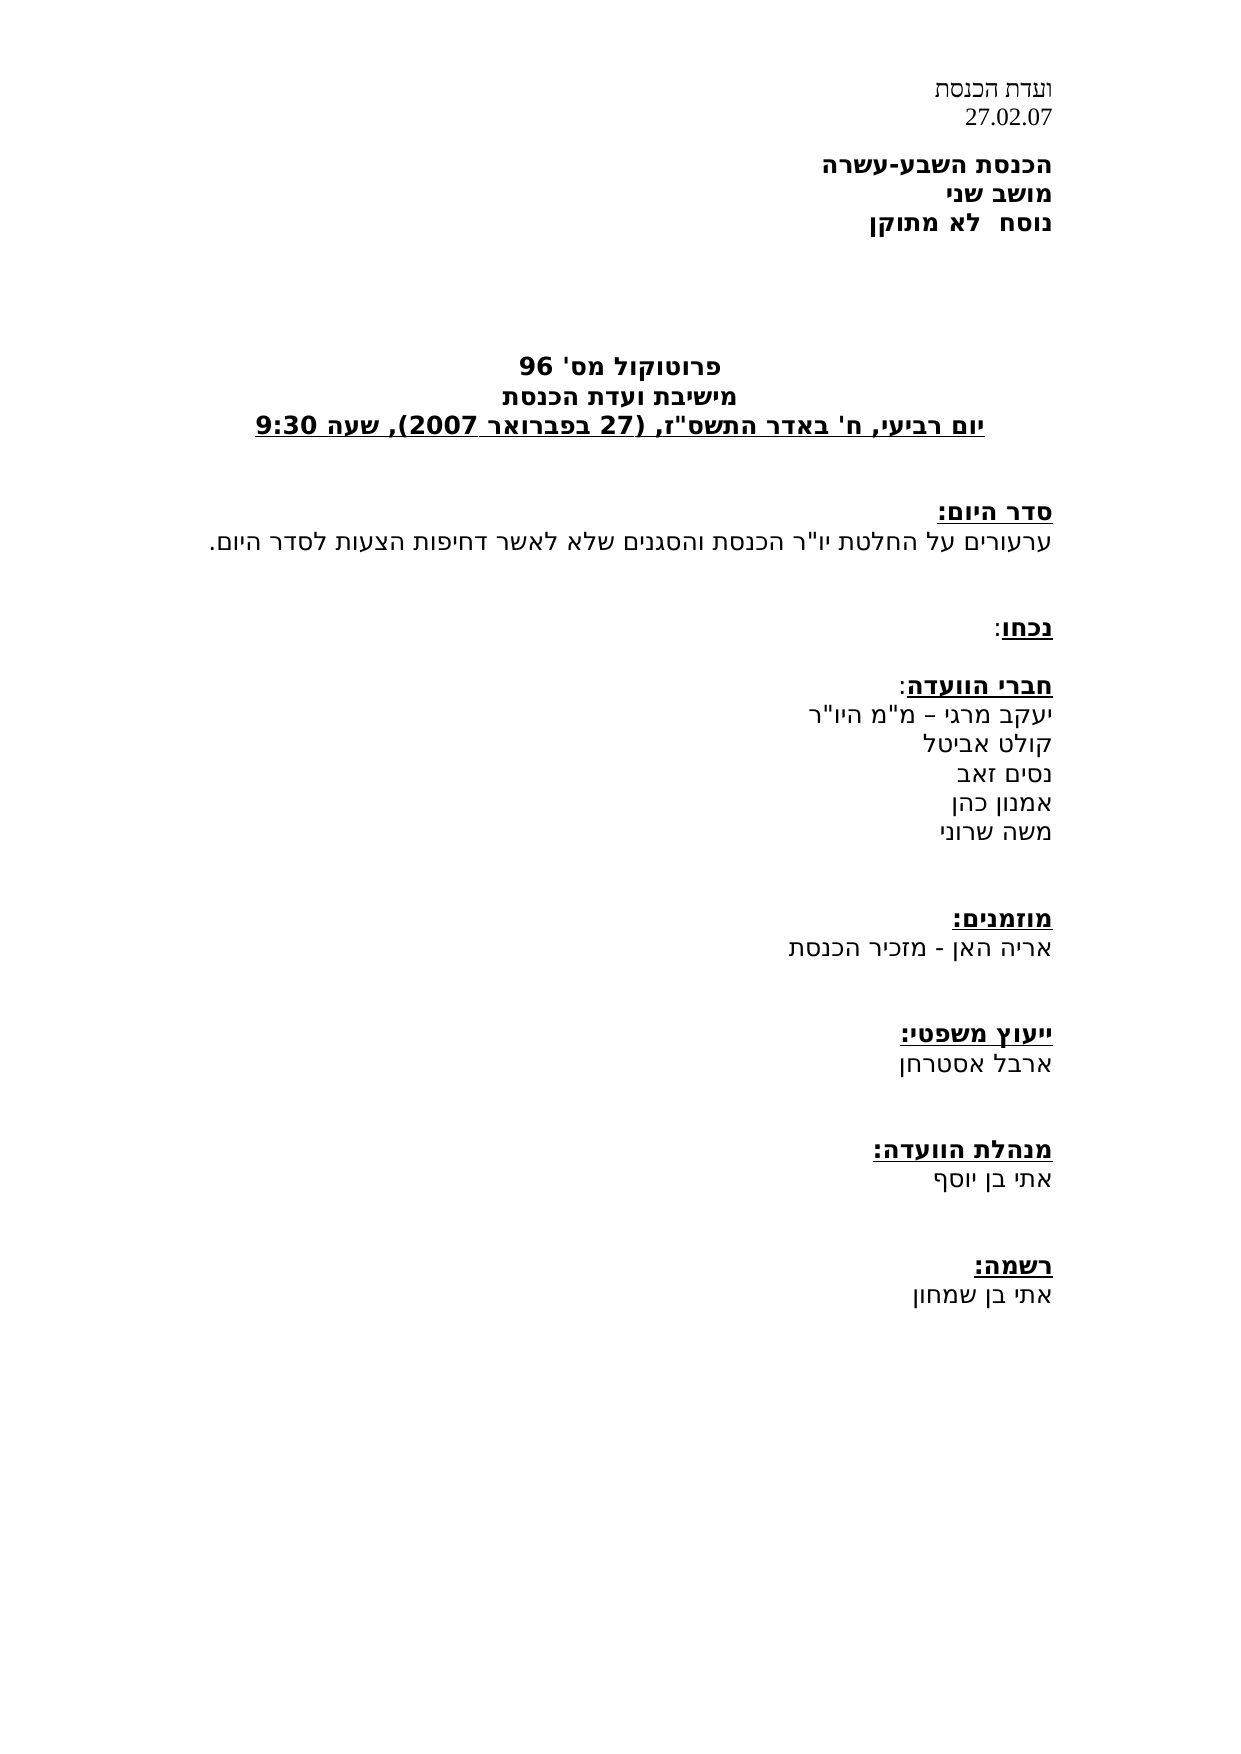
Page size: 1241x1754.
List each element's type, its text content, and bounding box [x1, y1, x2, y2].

text פרוטוקול מס' 96 [187, 352, 1053, 382]
text אתי בן שמחון [187, 1280, 1053, 1309]
text חברי הוועדה: [187, 671, 1053, 700]
text סדר היום: [187, 497, 1053, 527]
text מוזמנים: [187, 904, 1053, 933]
text מנהלת הוועדה: [187, 1135, 1053, 1164]
text מישיבת ועדת הכנסת [187, 382, 1053, 411]
text אריה האן - מזכיר הכנסת [187, 933, 1053, 962]
text רשמה: [187, 1251, 1053, 1280]
text אמנון כהן [187, 788, 1053, 817]
text מושב שני נוסח לא מתוקן [187, 179, 1053, 237]
text קולט אביטל [187, 729, 1053, 759]
text ארבל אסטרחן [187, 1049, 1053, 1078]
text נכחו: [187, 613, 1053, 642]
text יעקב מרגי – מ"מ היו"ר [187, 700, 1053, 729]
text ערעורים על החלטת יו"ר הכנסת והסגנים שלא לאשר דחיפות הצעות לסדר היום. [187, 527, 1053, 556]
text ייעוץ משפטי: [187, 1019, 1053, 1049]
text יום רביעי, ח' באדר התשס"ז, (27 בפברואר 2007), שעה 9:30 [187, 411, 1053, 440]
text משה שרוני [187, 817, 1053, 846]
subtitle הכנסת השבע-עשרה [187, 150, 1053, 179]
text נסים זאב [187, 759, 1053, 788]
text אתי בן יוסף [187, 1164, 1053, 1194]
